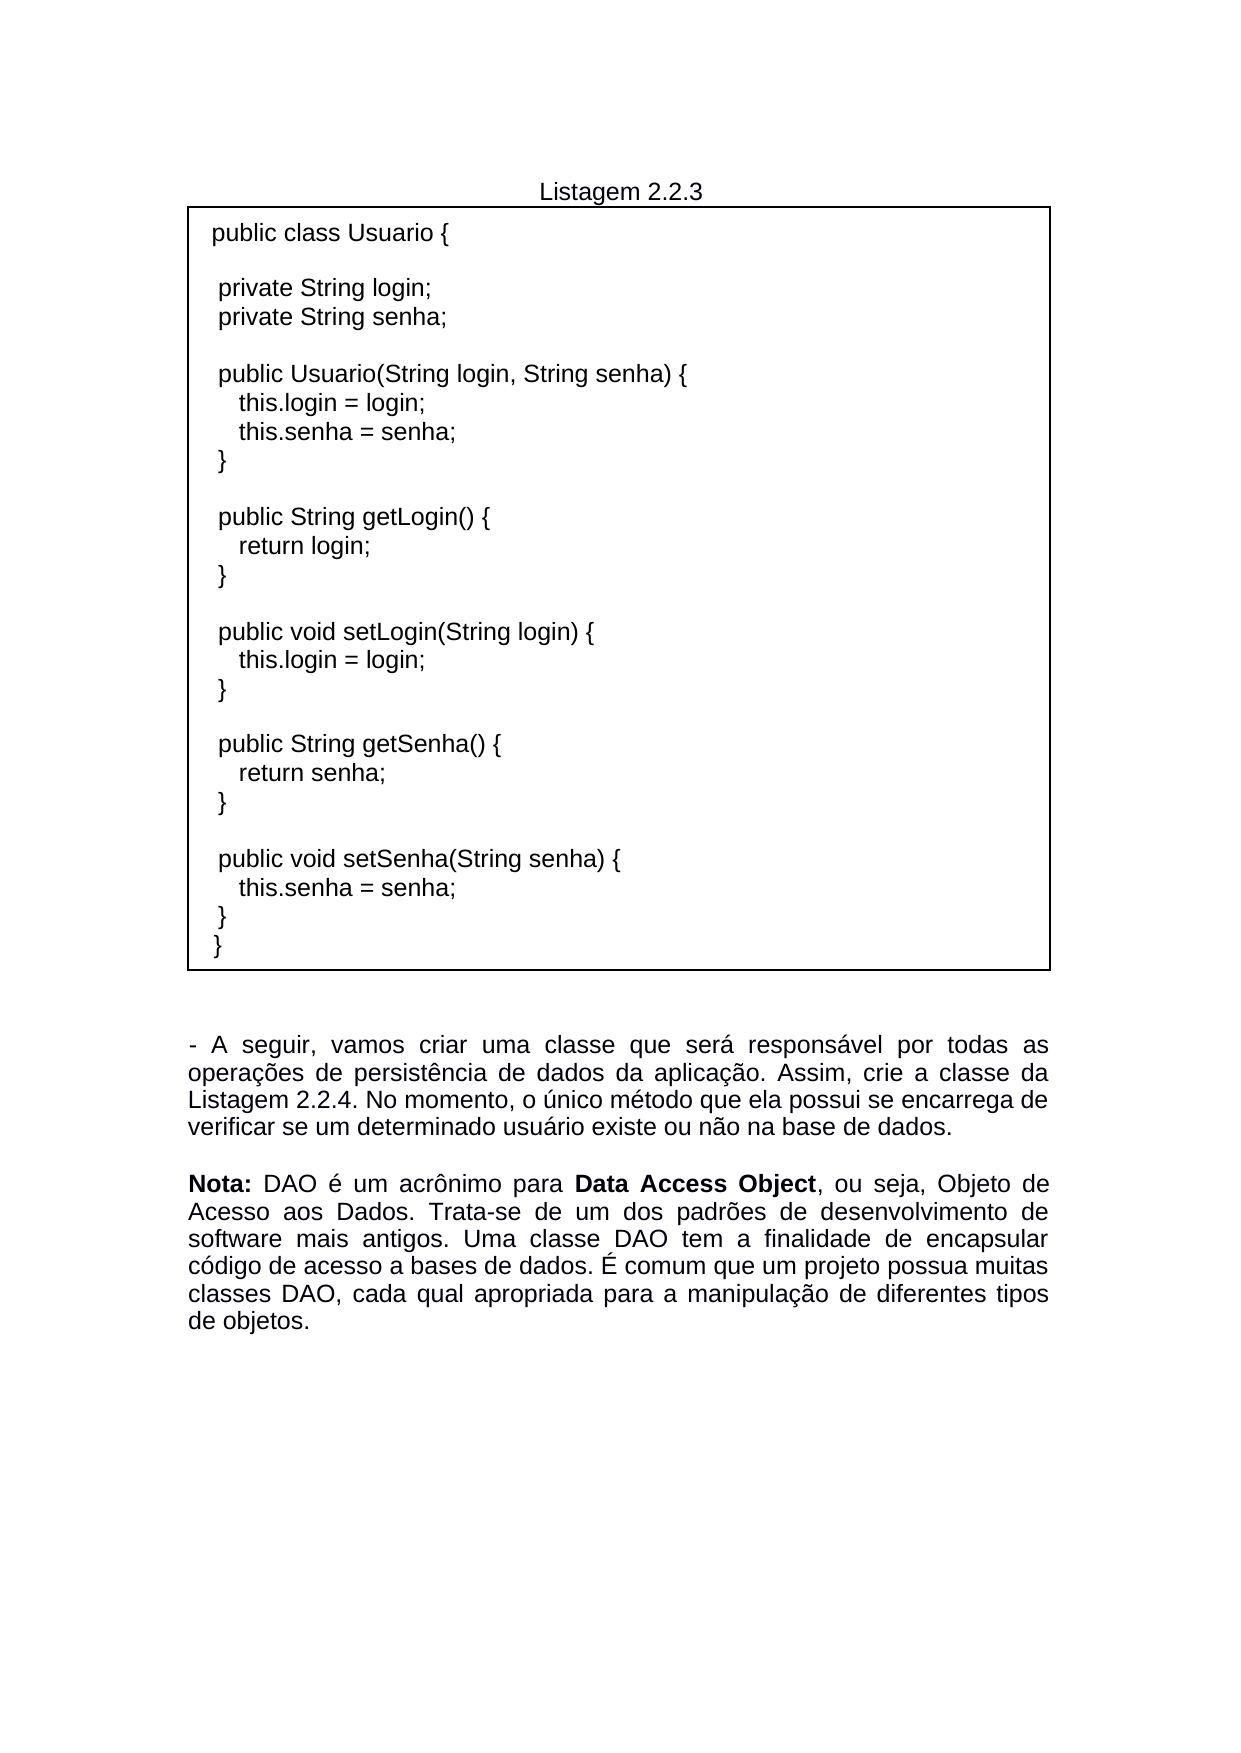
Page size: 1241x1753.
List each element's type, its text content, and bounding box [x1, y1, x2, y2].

text Nota: DAO é um acrônimo para Data Access Object, ou seja, Objeto de Acesso aos Dados. Trata-se de um dos padrões de desenvolvimento de software mais antigos. Uma classe DAO tem a finalidade de encapsular código de acesso a bases de dados. É comum que um projeto possua muitas classes DAO, cada qual apropriada para a manipulação de diferentes tipos de objetos. [188, 1171, 1050, 1335]
text Listagem 2.2.3 [187, 177, 1055, 206]
table_header public class Usuario { private String login; private String senha; public Usuario(String login, String senha) { this.login = login; this.senha = senha; } public String getLogin() { return login; } public void setLogin(String login) { this.login = login; } public String getSenha() { return senha; } public void setSenha(String senha) { this.senha = senha; } } [189, 208, 1049, 969]
text - A seguir, vamos criar uma classe que será responsável por todas as operações de persistência de dados da aplicação. Assim, crie a classe da Listagem 2.2.4. No momento, o único método que ela possui se encarrega de verificar se um determinado usuário existe ou não na base de dados. [188, 1032, 1050, 1141]
